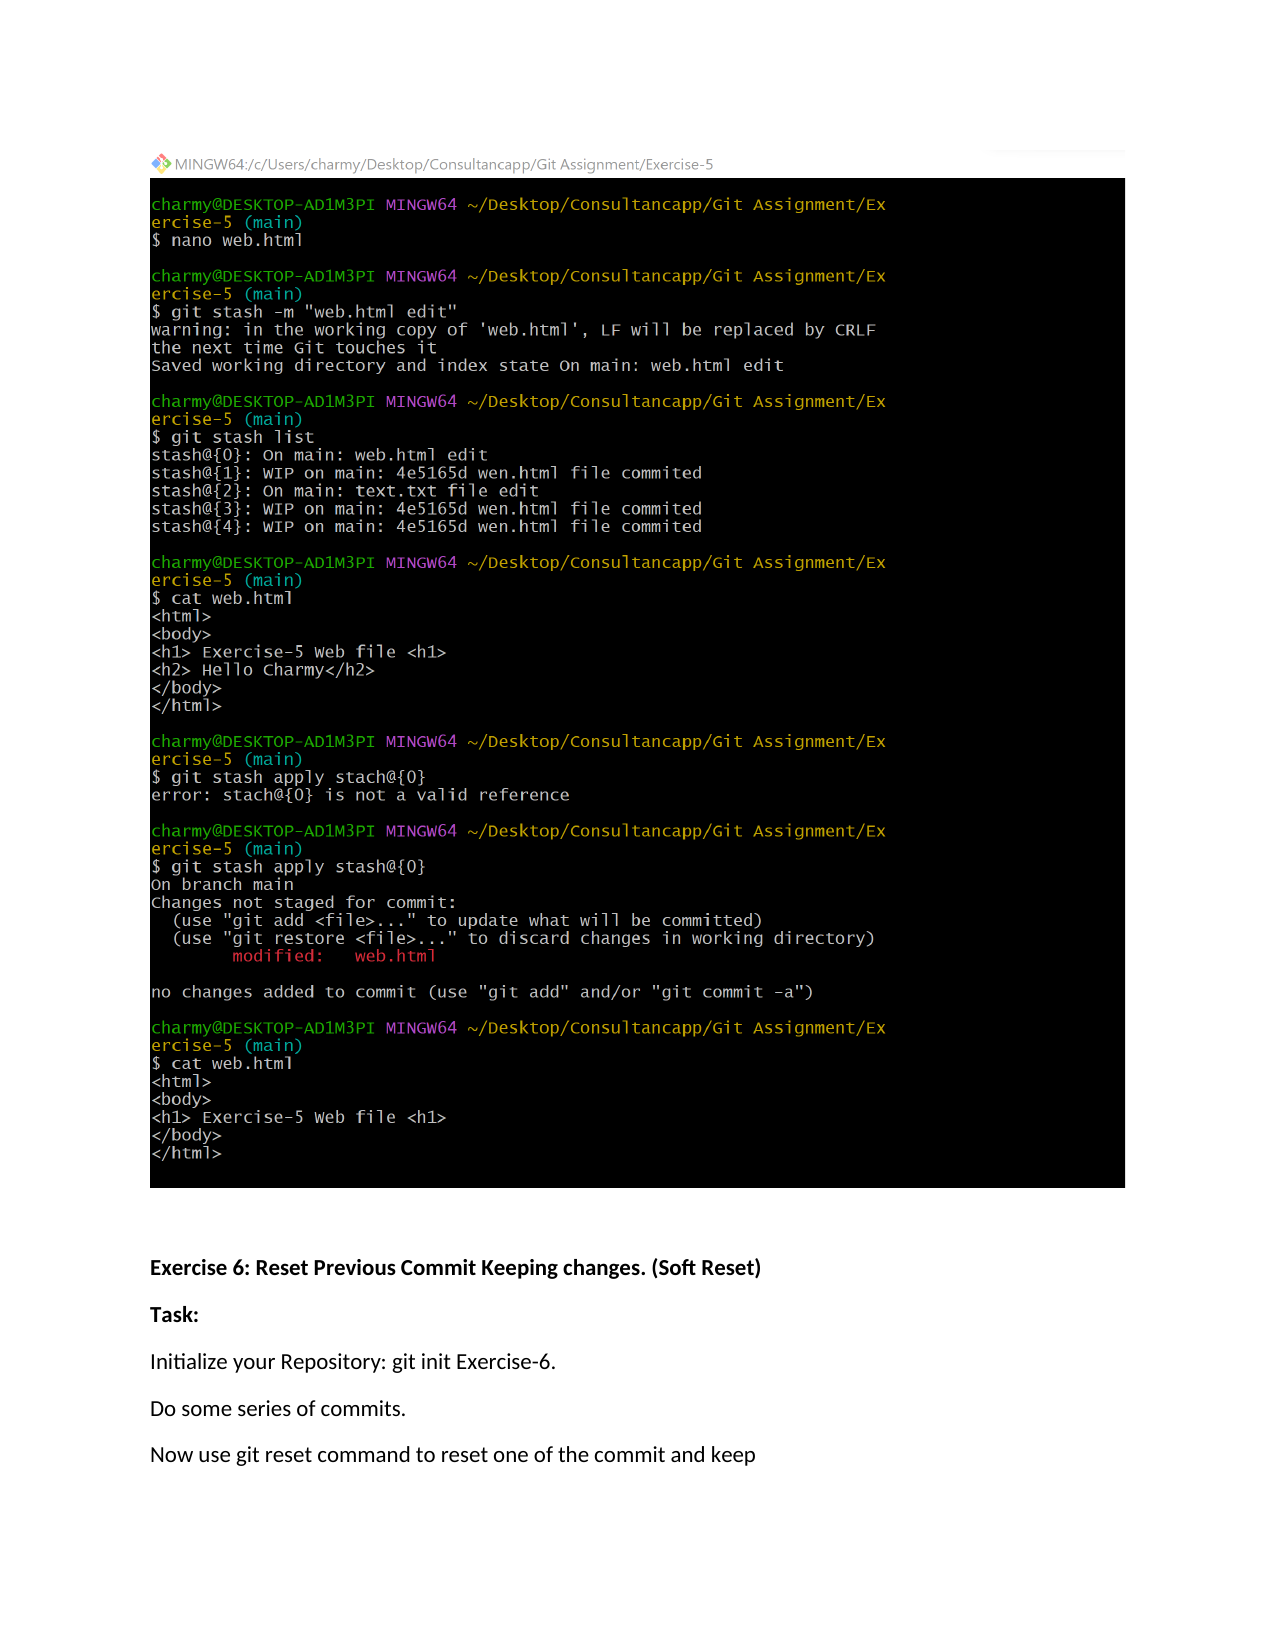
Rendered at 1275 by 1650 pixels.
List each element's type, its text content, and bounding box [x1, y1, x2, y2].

picture [150, 150, 1125, 1188]
text Do some series of commits. [150, 1394, 1125, 1422]
text Initialize your Repository: git init Exercise-6. [150, 1347, 1125, 1375]
text Exercise 6: Reset Previous Commit Keeping changes. (Soft Reset) [150, 1253, 1125, 1281]
text Task: [150, 1300, 1125, 1328]
text Now use git reset command to reset one of the commit and keep [150, 1441, 1125, 1469]
